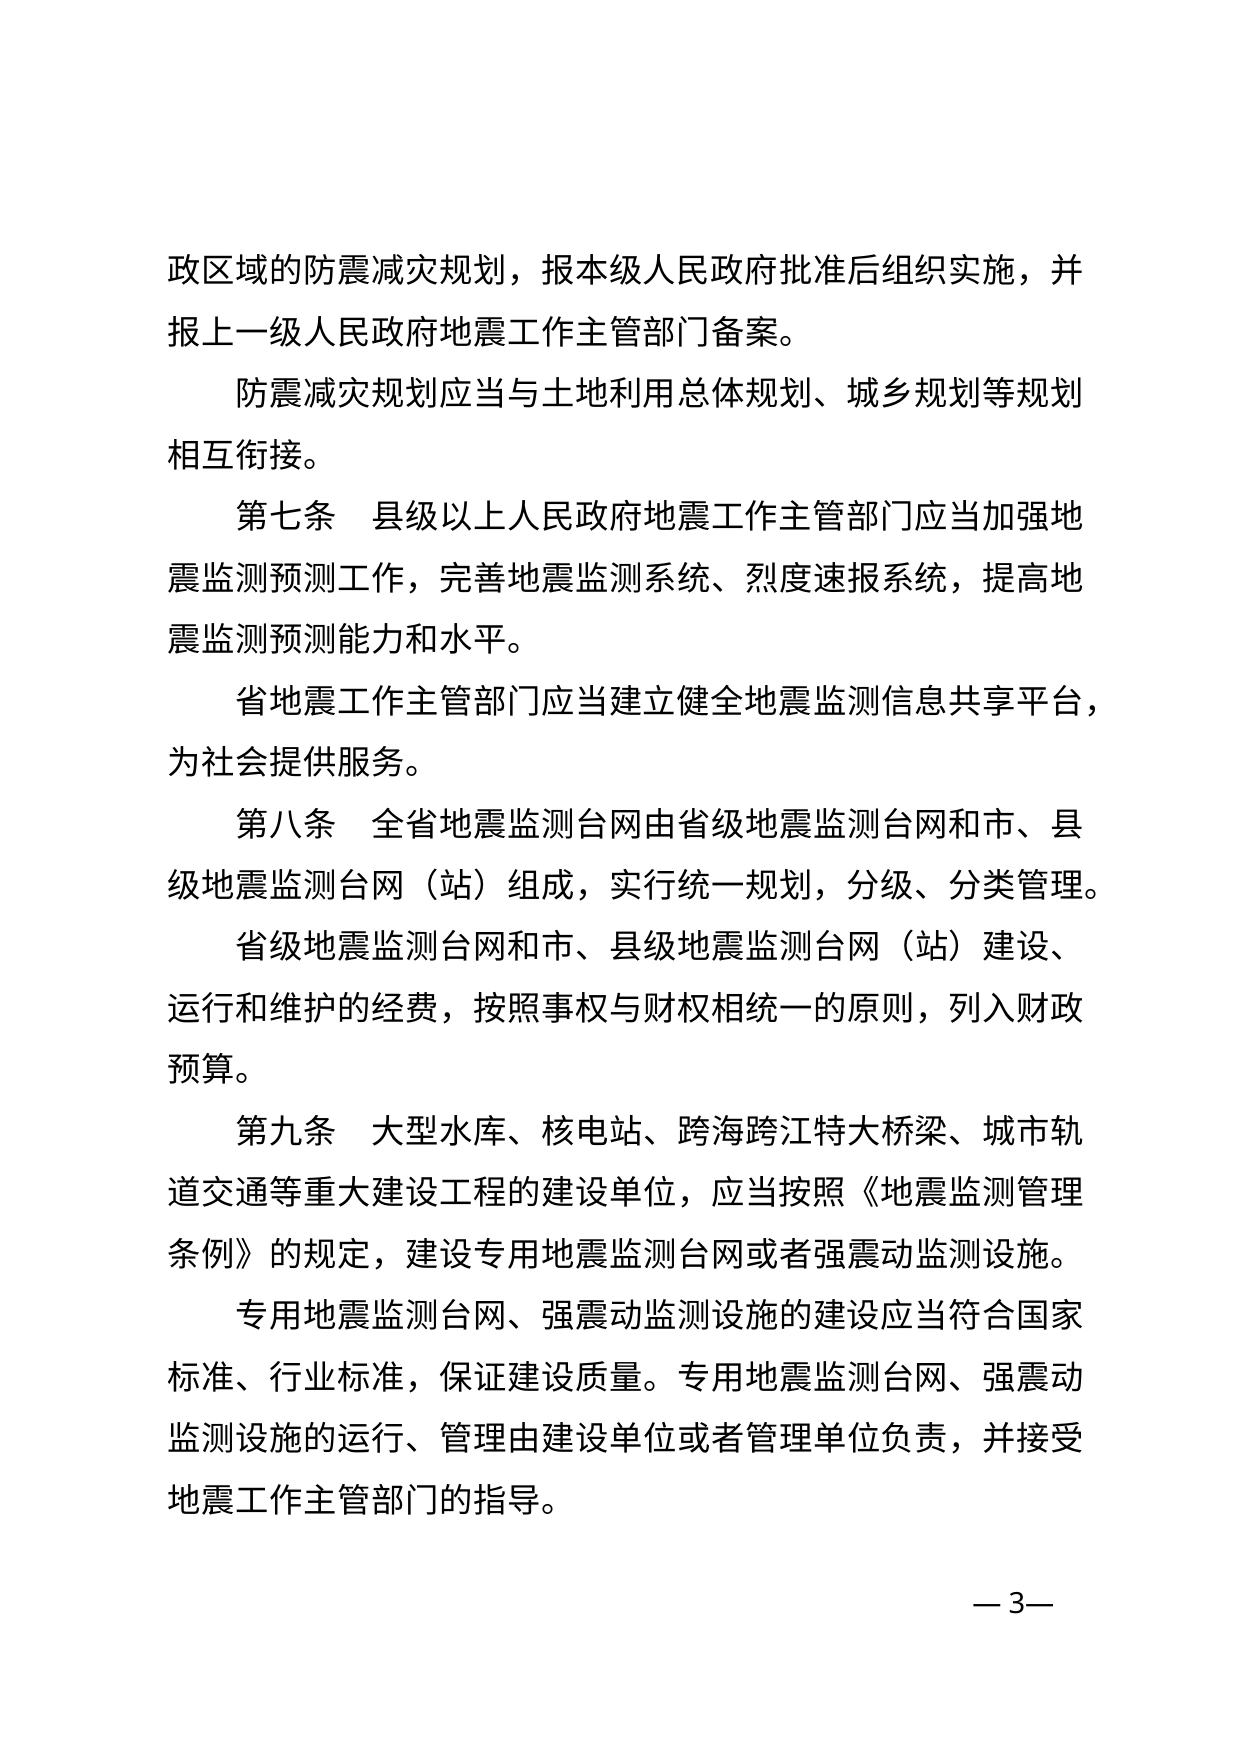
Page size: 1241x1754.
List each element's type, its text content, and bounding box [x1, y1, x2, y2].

text 省级地震监测台网和市、县级地震监测台网（站）建设、运行和维护的经费，按照事权与财权相统一的原则，列入财政预算。 [168, 914, 1084, 1098]
text 第八条 全省地震监测台网由省级地震监测台网和市、县级地震监测台网（站）组成，实行统一规划，分级、分类管理。 [168, 791, 1084, 914]
text 省地震工作主管部门应当建立健全地震监测信息共享平台，为社会提供服务。 [168, 668, 1084, 791]
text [168, 238, 1084, 361]
text 第九条 大型水库、核电站、跨海跨江特大桥梁、城市轨道交通等重大建设工程的建设单位，应当按照《地震监测管理条例》的规定，建设专用地震监测台网或者强震动监测设施。 [168, 1098, 1084, 1282]
text 防震减灾规划应当与土地利用总体规划、城乡规划等规划相互衔接。 [168, 361, 1084, 483]
text 专用地震监测台网、强震动监测设施的建设应当符合国家标准、行业标准，保证建设质量。专用地震监测台网、强震动监测设施的运行、管理由建设单位或者管理单位负责，并接受地震工作主管部门的指导。 [168, 1282, 1084, 1528]
text 第七条 县级以上人民政府地震工作主管部门应当加强地震监测预测工作，完善地震监测系统、烈度速报系统，提高地震监测预测能力和水平。 [168, 483, 1084, 668]
